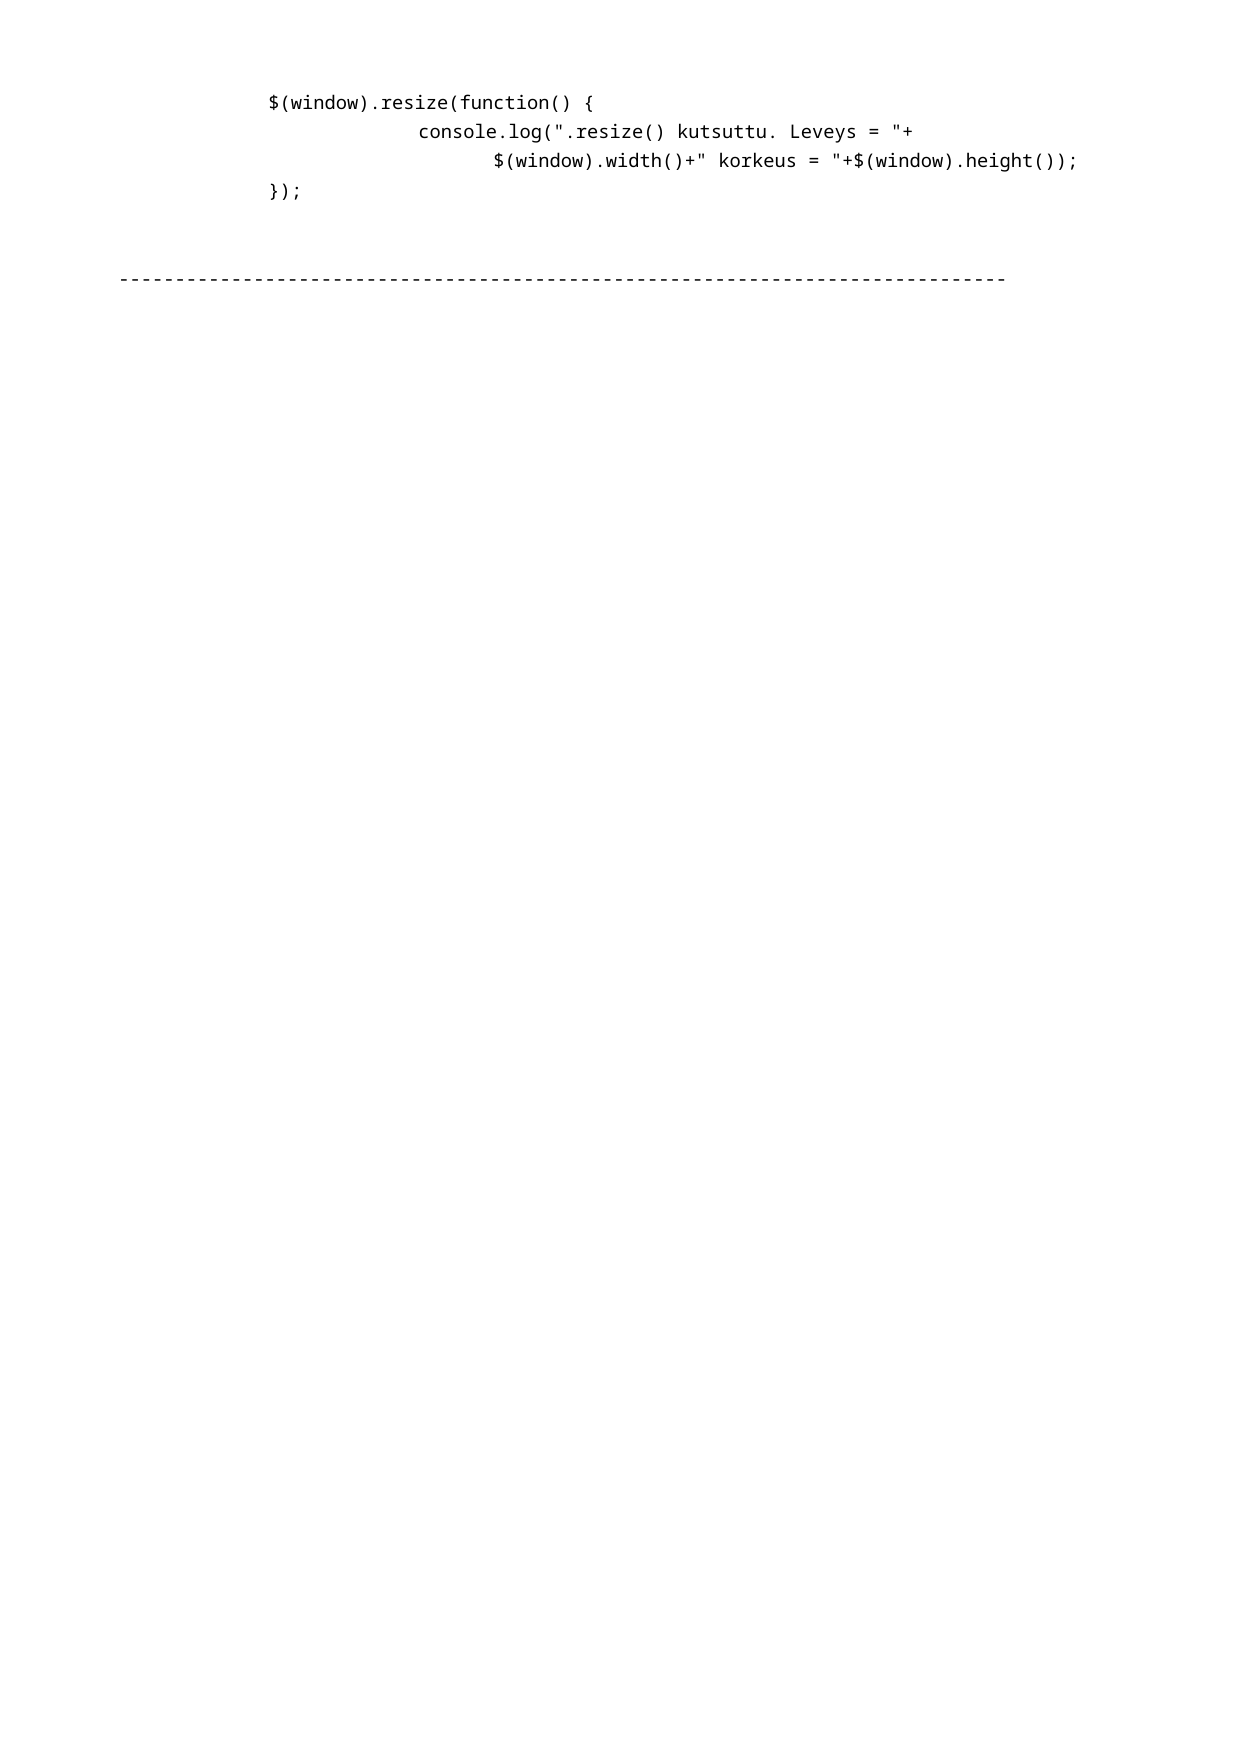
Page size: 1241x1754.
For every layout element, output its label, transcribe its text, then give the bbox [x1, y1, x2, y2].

text $(window).width()+" korkeus = "+$(window).height()); [268, 148, 1181, 173]
text $(window).resize(function() { [268, 89, 1181, 115]
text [118, 265, 1181, 290]
text }); [268, 177, 1181, 202]
text console.log(".resize() kutsuttu. Leveys = "+ [268, 118, 1181, 144]
